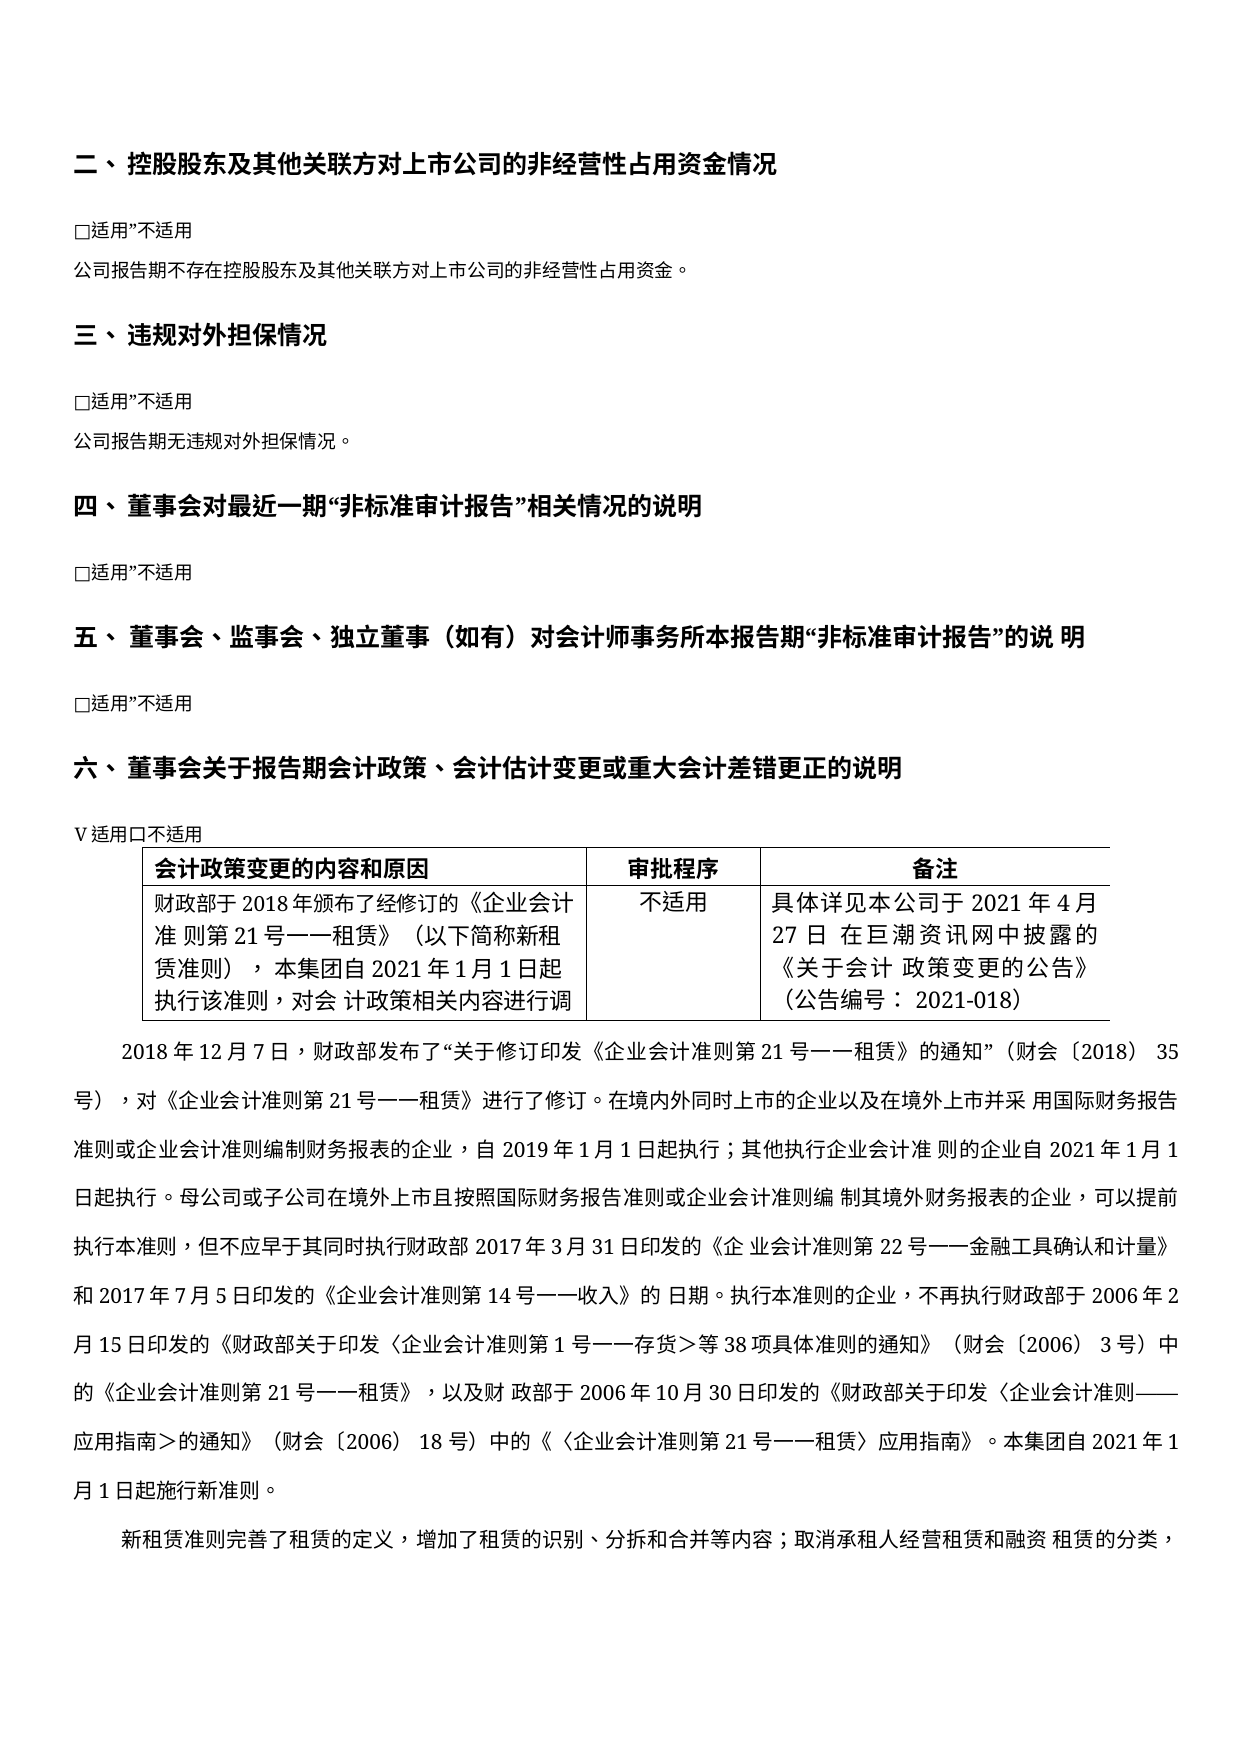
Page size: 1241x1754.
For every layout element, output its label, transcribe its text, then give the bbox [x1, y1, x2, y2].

subtitle 四、 董事会对最近一期“非标准审计报告”相关情况的说明 [73, 491, 1179, 522]
text □适用”不适用 [73, 559, 1179, 585]
text 2018年12月7日，财政部发布了“关于修订印发《企业会计准则第21号一一租赁》的通知”（财会〔2018） 35号），对《企业会计准则第21号一一租赁》进行了修订。在境内外同时上市的企业以及在境外上市并采 用国际财务报告准则或企业会计准则编制财务报表的企业，自2019年1月1日起执行；其他执行企业会计准 则的企业自2021年1月1日起执行。母公司或子公司在境外上市且按照国际财务报告准则或企业会计准则编 制其境外财务报表的企业，可以提前执行本准则，但不应早于其同时执行财政部2017年3月31日印发的《企 业会计准则第22号一一金融工具确认和计量》和2017年7月5日印发的《企业会计准则第14号一一收入》的 日期。执行本准则的企业，不再执行财政部于2006年2月15日印发的《财政部关于印发〈企业会计准则第1 号一一存货＞等38项具体准则的通知》（财会〔2006） 3号）中的《企业会计准则第21号一一租赁》，以及财 政部于2006年10月30日印发的《财政部关于印发〈企业会计准则——应用指南＞的通知》（财会〔2006） 18 号）中的《〈企业会计准则第21号一一租赁〉应用指南》。本集团自2021年1月1日起施行新准则。 [73, 1021, 1179, 1508]
text □适用”不适用 [73, 217, 1179, 243]
text □适用”不适用 [73, 690, 1179, 716]
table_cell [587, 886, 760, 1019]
subtitle 六、 董事会关于报告期会计政策、会计估计变更或重大会计差错更正的说明 [73, 753, 1179, 784]
subtitle 三、 违规对外担保情况 [73, 320, 1179, 351]
text 公司报告期不存在控股股东及其他关联方对上市公司的非经营性占用资金。 [73, 257, 1179, 283]
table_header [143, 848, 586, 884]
subtitle 五、 董事会、监事会、独立董事（如有）对会计师事务所本报告期“非标准审计报告”的说 明 [73, 622, 1179, 653]
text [73, 1508, 1179, 1557]
subtitle 二、 控股股东及其他关联方对上市公司的非经营性占用资金情况 [73, 149, 1179, 179]
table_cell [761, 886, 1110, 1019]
text V适用口不适用 [74, 821, 1179, 847]
text 公司报告期无违规对外担保情况。 [73, 428, 1179, 454]
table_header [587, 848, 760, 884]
text □适用”不适用 [73, 388, 1179, 414]
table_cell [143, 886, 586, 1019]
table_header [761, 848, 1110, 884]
